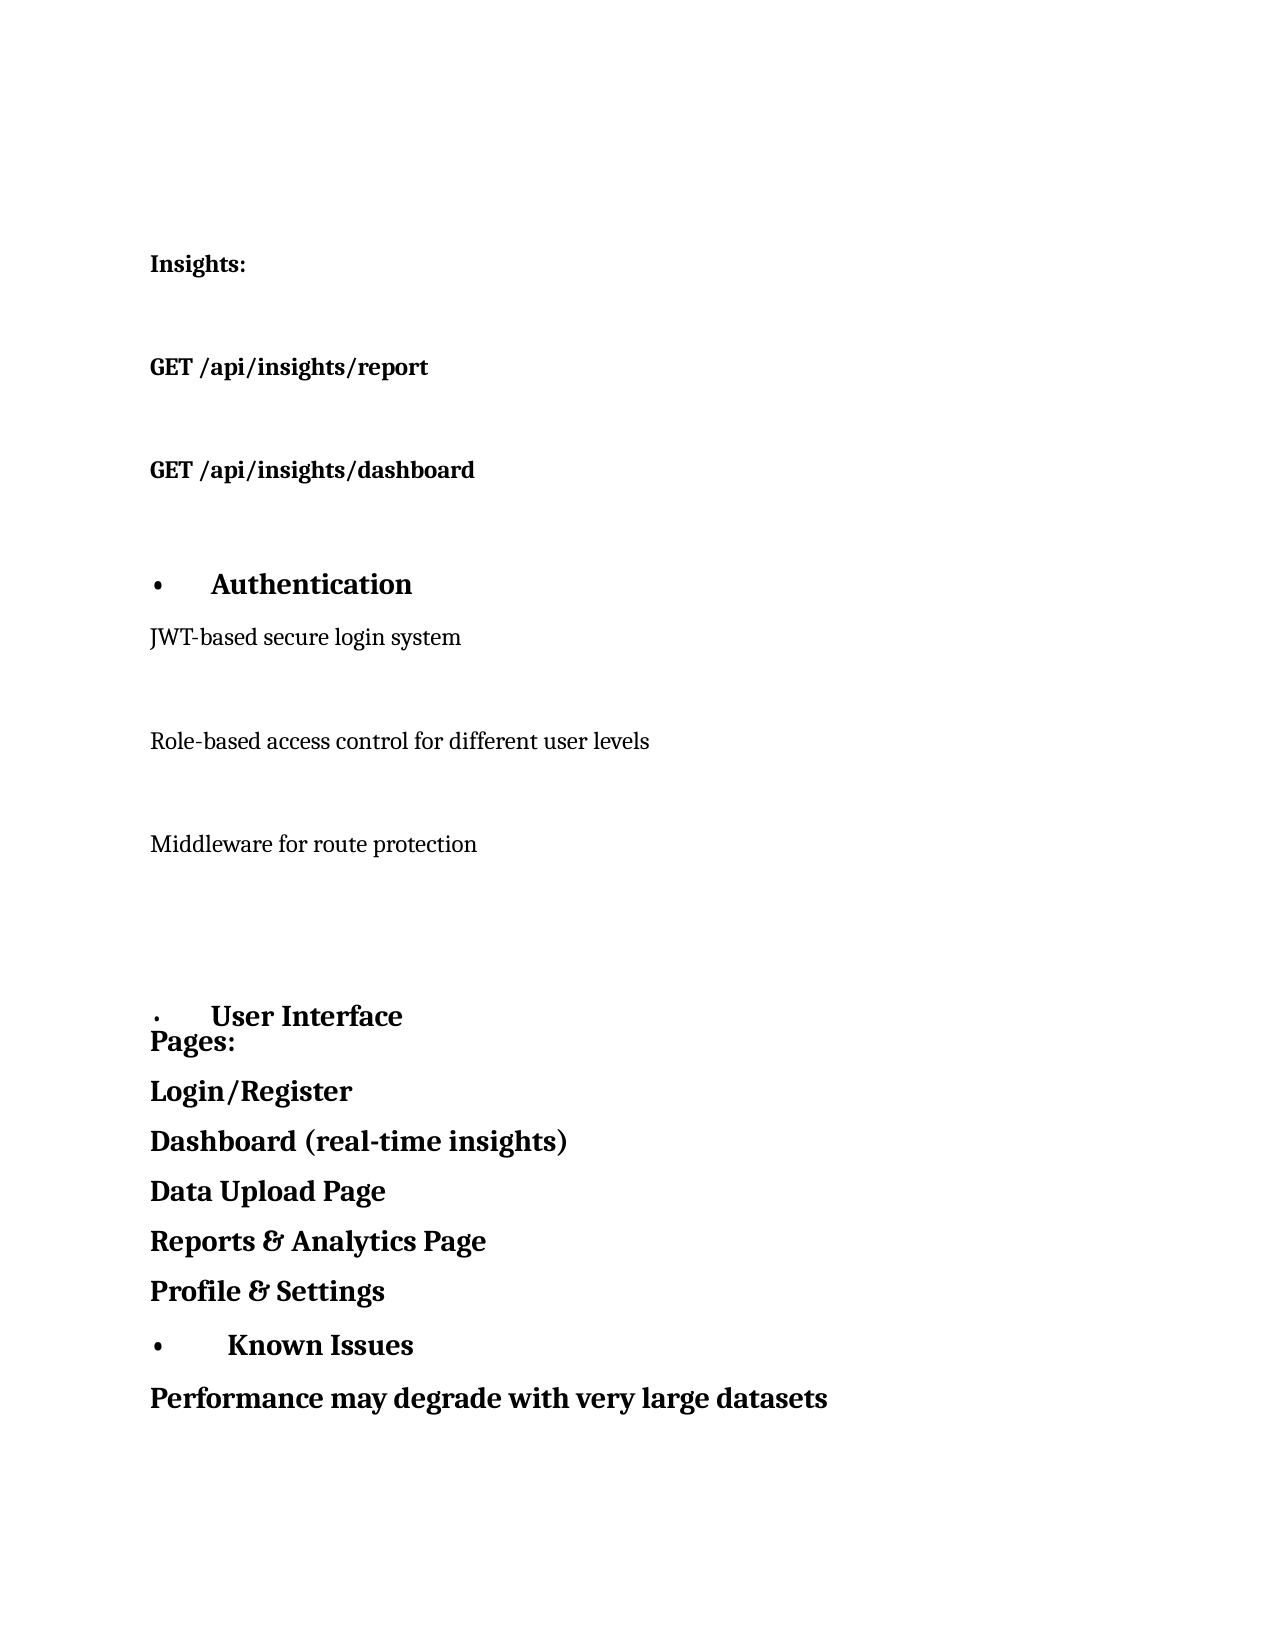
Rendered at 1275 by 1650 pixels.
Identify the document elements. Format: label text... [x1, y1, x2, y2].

text Insights: [150, 253, 1125, 278]
list User Interface [151, 1006, 1125, 1031]
text Middleware for route protection [150, 833, 1125, 858]
text Profile & Settings [150, 1281, 1125, 1306]
list Known Issues [151, 1335, 1125, 1360]
text GET /api/insights/dashboard [150, 459, 1125, 484]
list Authentication [151, 574, 1125, 599]
text Login/Register [150, 1081, 1125, 1106]
text GET /api/insights/report [150, 356, 1125, 381]
text Dashboard (real-time insights) [150, 1131, 313, 1156]
text Dashboard (real-time insights) [309, 1131, 1125, 1156]
text Reports & Analytics Page [150, 1231, 1125, 1256]
text Data Upload Page [150, 1181, 1125, 1206]
text Performance may degrade with very large datasets [150, 1389, 1125, 1414]
text Role-based access control for different user levels [150, 729, 1125, 754]
text JWT-based secure login system [150, 626, 1125, 651]
text Pages: [150, 1031, 1125, 1056]
